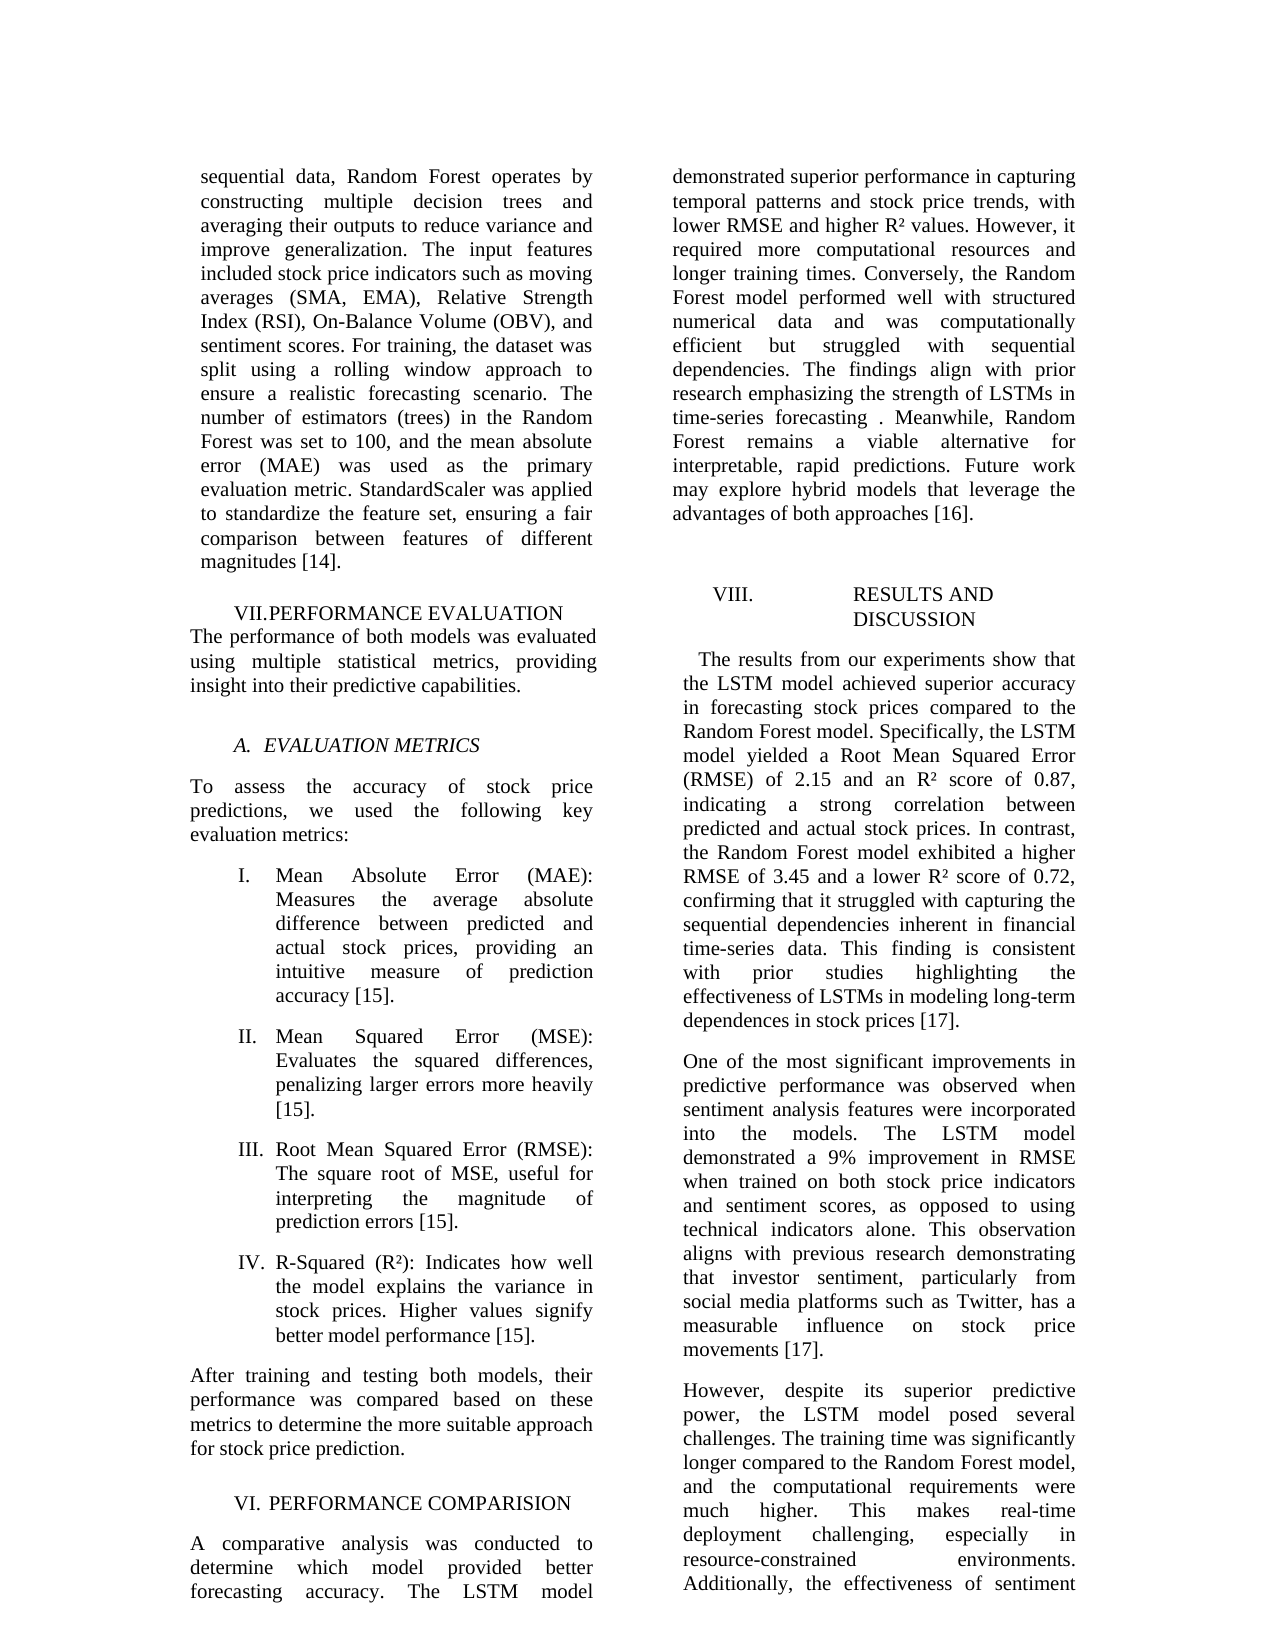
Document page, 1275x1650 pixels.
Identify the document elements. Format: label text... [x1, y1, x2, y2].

text After training and testing both models, their performance was compared based on these metrics to determine the more suitable approach for stock price prediction. [190, 1363, 593, 1459]
list EVALUATION METRICS [233, 733, 597, 757]
list Mean Absolute Error (MAE): Measures the average absolute difference between predicted and actual stock prices, providing an intuitive measure of prediction accuracy [15]. [238, 863, 593, 1007]
text A comparative analysis was conducted to determine which model provided better forecasting accuracy. The LSTM model demonstrated superior performance in capturing temporal patterns and stock price trends, with lower RMSE and higher R² values. However, it required more computational resources and longer training times. Conversely, the Random Forest model performed well with structured numerical data and was computationally efficient but struggled with sequential dependencies. The findings align with prior research emphasizing the strength of LSTMs in time-series forecasting . Meanwhile, Random Forest remains a viable alternative for interpretable, rapid predictions. Future work may explore hybrid models that leverage the advantages of both approaches [16]. [672, 164, 1076, 525]
text One of the most significant improvements in predictive performance was observed when sentiment analysis features were incorporated into the models. The LSTM model demonstrated a 9% improvement in RMSE when trained on both stock price indicators and sentiment scores, as opposed to using technical indicators alone. This observation aligns with previous research demonstrating that investor sentiment, particularly from social media platforms such as Twitter, has a measurable influence on stock price movements [17]. [683, 1049, 1076, 1361]
list RESULTS AND DISCUSSION [712, 582, 1080, 631]
list PERFORMANCE COMPARISION [234, 1491, 597, 1514]
text The results from our experiments show that the LSTM model achieved superior accuracy in forecasting stock prices compared to the Random Forest model. Specifically, the LSTM model yielded a Root Mean Squared Error (RMSE) of 2.15 and an R² score of 0.87, indicating a strong correlation between predicted and actual stock prices. In contrast, the Random Forest model exhibited a higher RMSE of 3.45 and a lower R² score of 0.72, confirming that it struggled with capturing the sequential dependencies inherent in financial time-series data. This finding is consistent with prior studies highlighting the effectiveness of LSTMs in modeling long-term dependences in stock prices [17]. [683, 647, 1076, 1032]
text The performance of both models was evaluated using multiple statistical metrics, providing insight into their predictive capabilities. [190, 624, 597, 697]
list Mean Squared Error (MSE): Evaluates the squared differences, penalizing larger errors more heavily [15]. [238, 1024, 593, 1121]
text To assess the accuracy of stock price predictions, we used the following key evaluation metrics: [190, 774, 593, 846]
list PERFORMANCE EVALUATION [233, 600, 597, 624]
list Root Mean Squared Error (RMSE): The square root of MSE, useful for interpreting the magnitude of prediction errors [15]. [238, 1137, 593, 1233]
list R-Squared (R²): Indicates how well the model explains the variance in stock prices. Higher values signify better model performance [15]. [238, 1250, 593, 1347]
